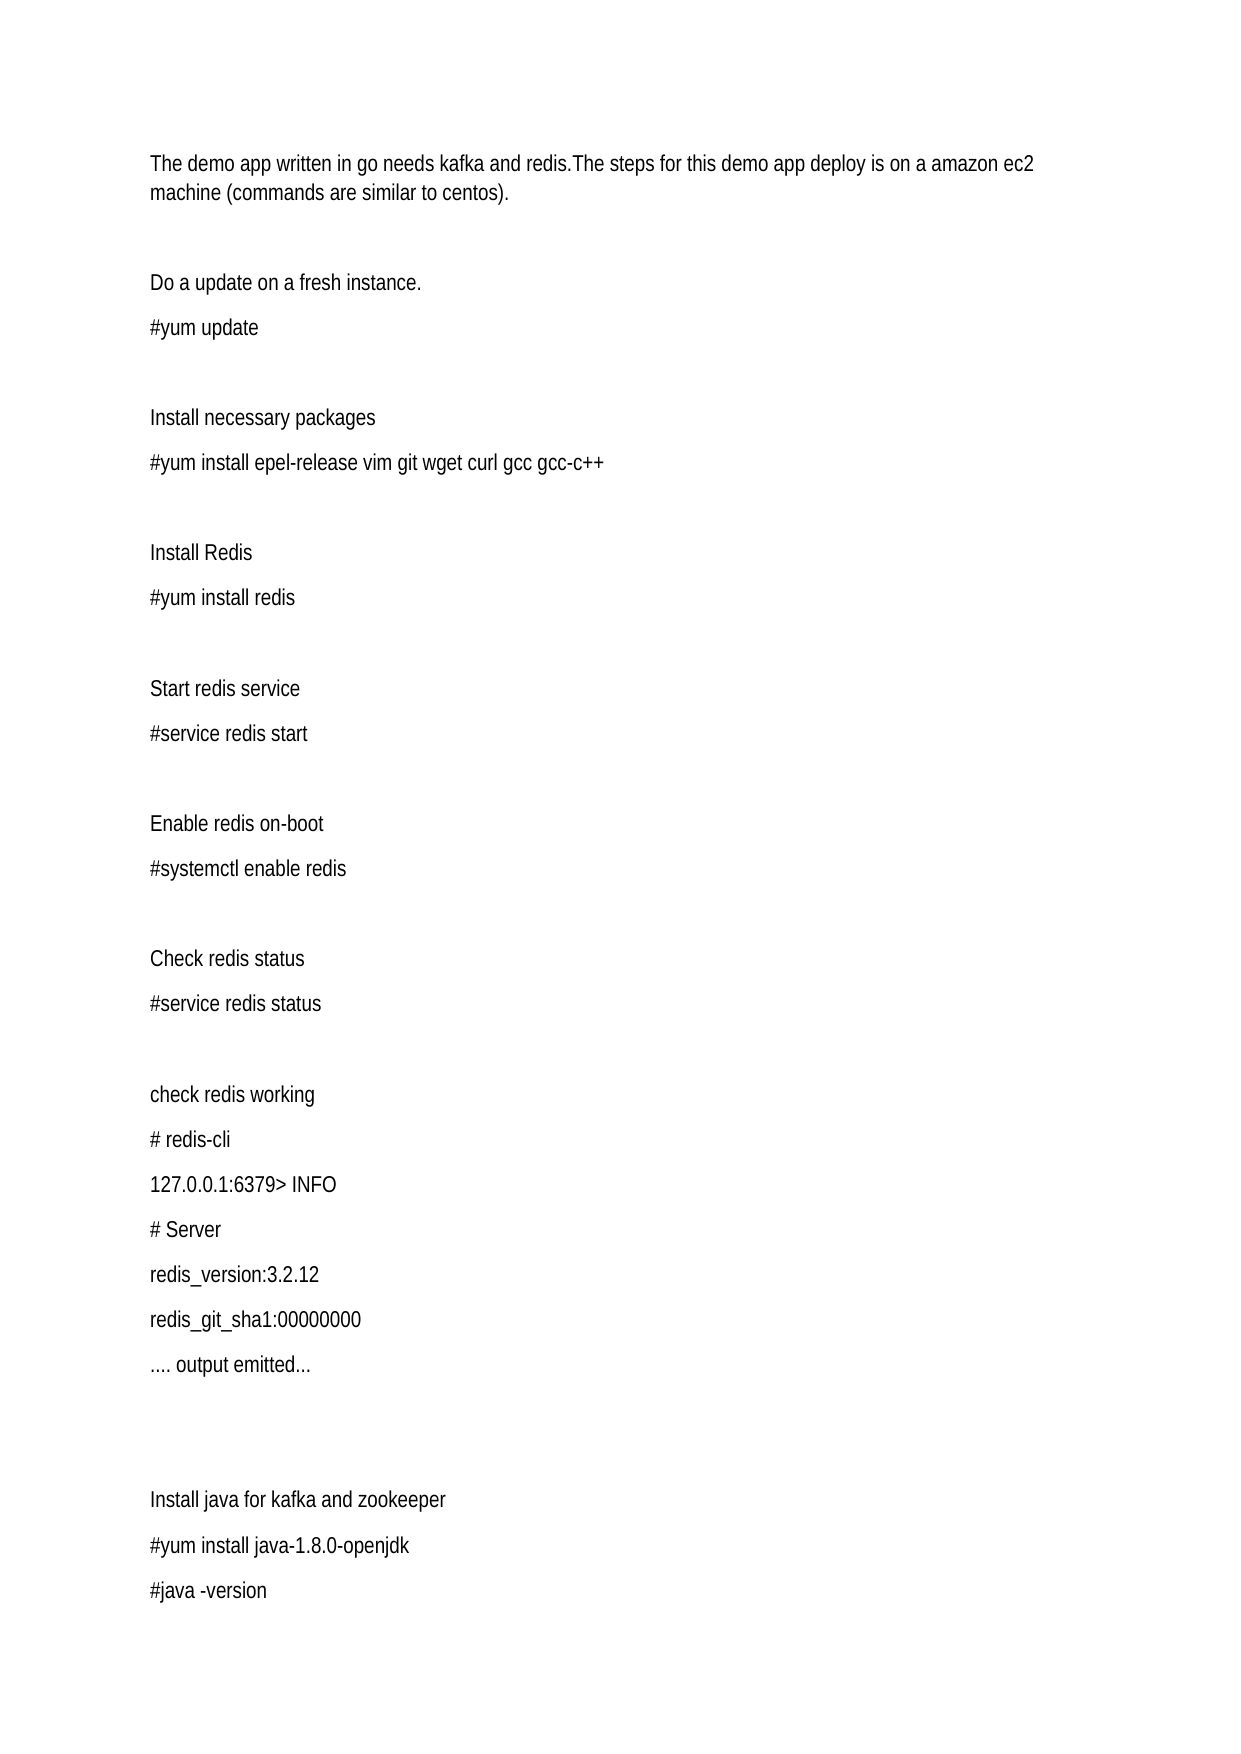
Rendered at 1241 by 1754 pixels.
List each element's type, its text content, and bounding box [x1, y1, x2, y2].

text Install Redis [150, 539, 1090, 566]
text Install necessary packages [150, 404, 1090, 430]
text #service redis status [150, 990, 1090, 1017]
text The demo app written in go needs kafka and redis.The steps for this demo app deploy is on a amazon ec2 machine (commands are similar to centos). [150, 150, 1090, 205]
text #service redis start [150, 720, 1090, 746]
text Do a update on a fresh instance. [150, 269, 1090, 295]
text Enable redis on-boot [150, 810, 1090, 836]
text # Server [150, 1216, 1090, 1242]
text Start redis service [150, 674, 1090, 701]
text 127.0.0.1:6379> INFO [150, 1171, 1090, 1197]
text redis_version:3.2.12 [150, 1261, 1090, 1287]
text #yum install epel-release vim git wget curl gcc gcc-c++ [150, 449, 1090, 475]
text Install java for kafka and zookeeper [150, 1486, 1090, 1513]
text .... output emitted... [150, 1351, 1090, 1377]
text Check redis status [150, 945, 1090, 972]
text #java -version [150, 1577, 1090, 1603]
text check redis working [150, 1081, 1090, 1107]
text # redis-cli [150, 1126, 1090, 1152]
text #systemctl enable redis [150, 855, 1090, 881]
text #yum update [150, 314, 1090, 340]
text #yum install redis [150, 584, 1090, 611]
text redis_git_sha1:00000000 [150, 1306, 1090, 1332]
text #yum install java-1.8.0-openjdk [150, 1532, 1090, 1558]
